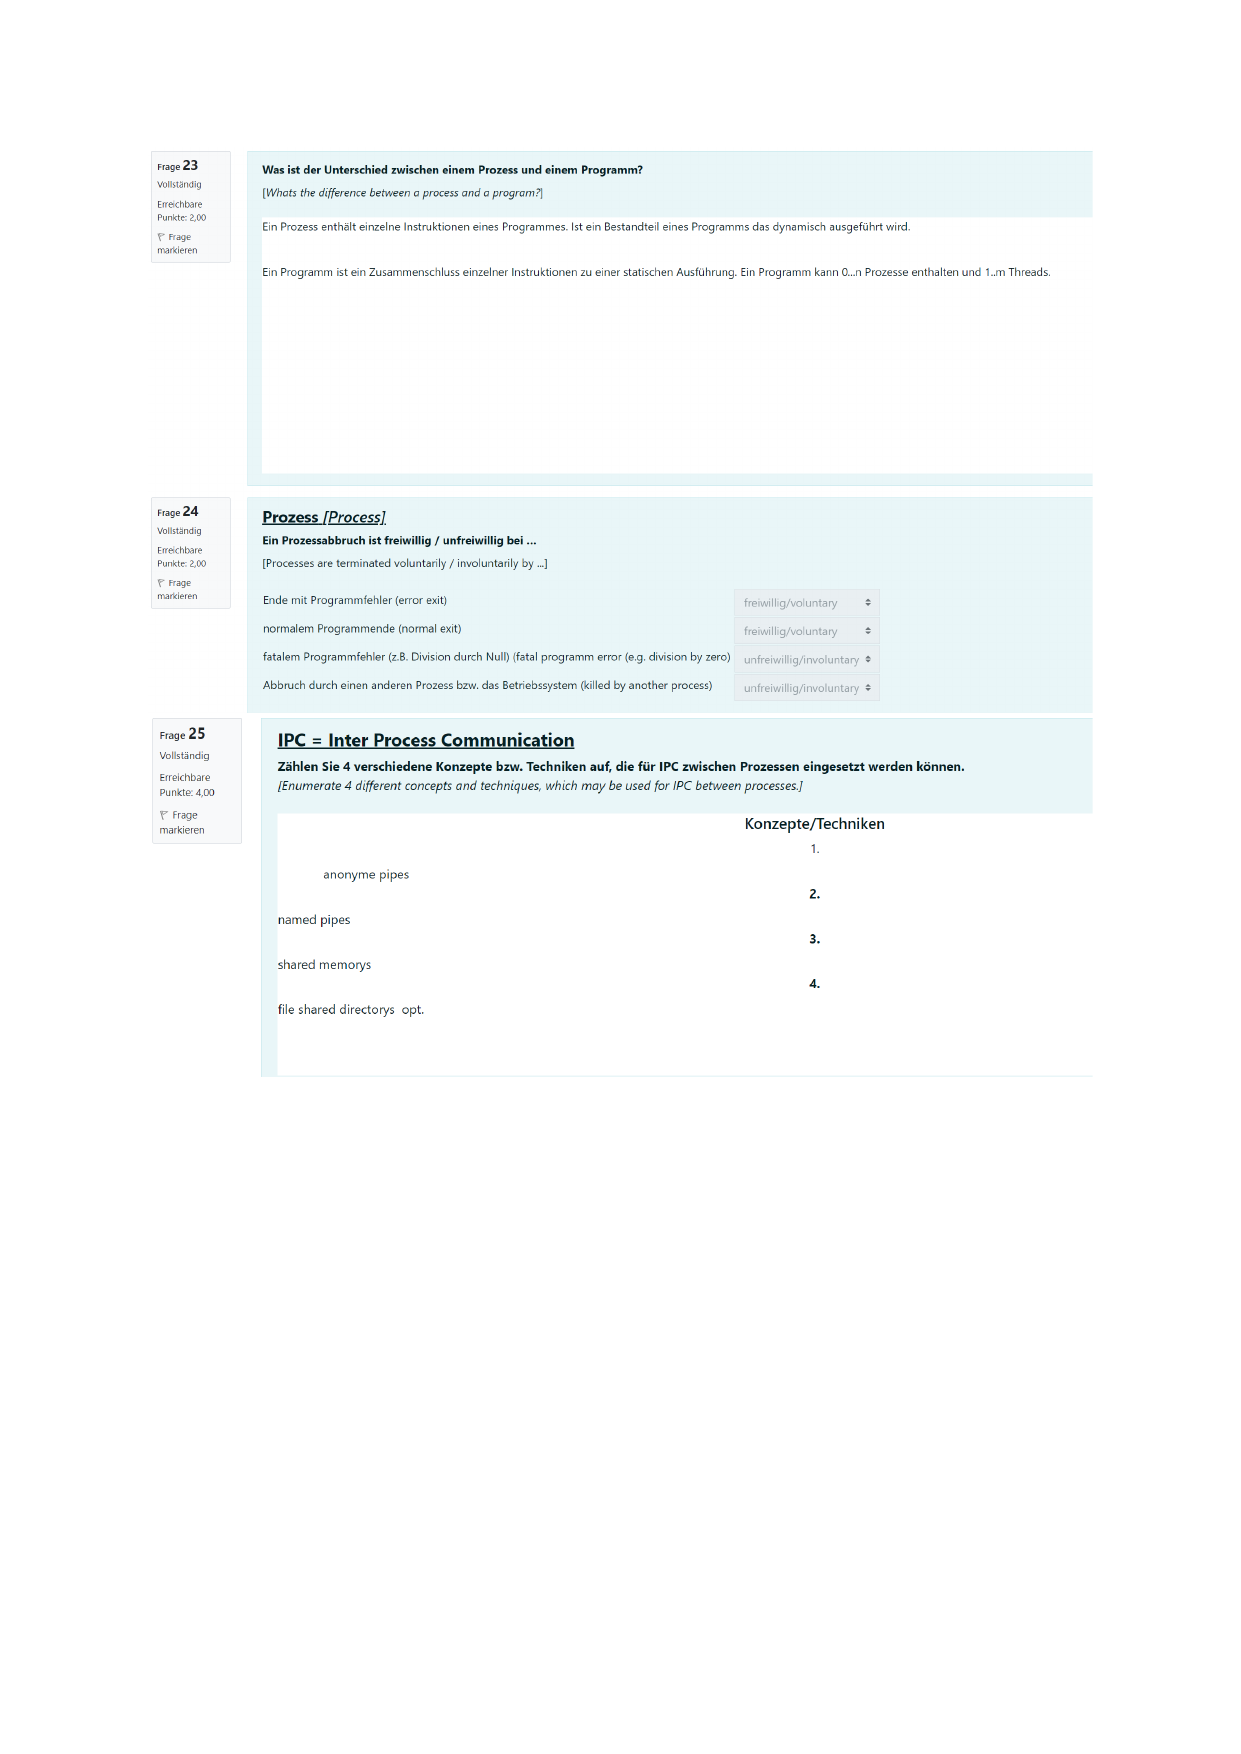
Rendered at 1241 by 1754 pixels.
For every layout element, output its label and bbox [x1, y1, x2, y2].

picture [147, 147, 1093, 713]
picture [147, 715, 1093, 1077]
